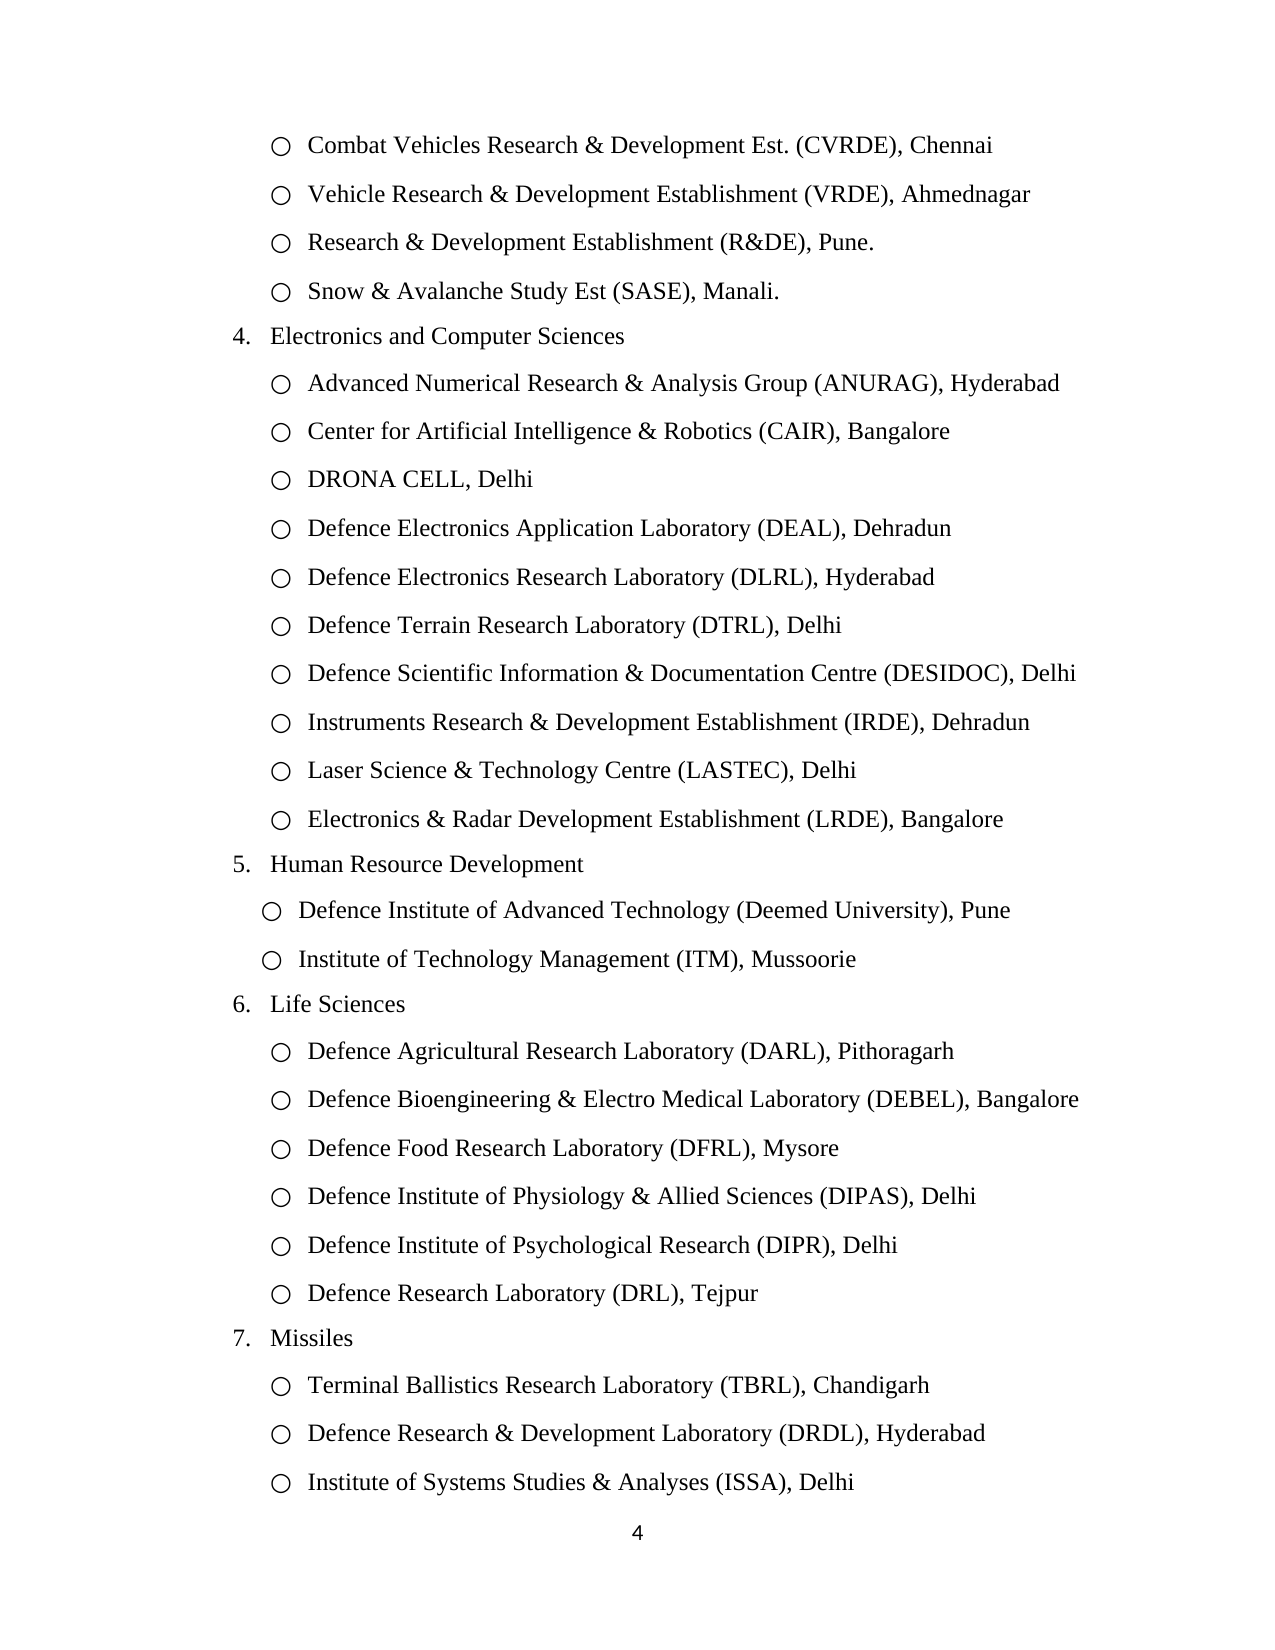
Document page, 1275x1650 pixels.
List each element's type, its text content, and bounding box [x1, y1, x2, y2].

list Vehicle Research & Development Establishment (VRDE), Ahmednagar [270, 176, 1248, 209]
list Combat Vehicles Research & Development Est. (CVRDE), Chennai [270, 127, 1248, 161]
list Electronics and Computer Sciences [232, 321, 1248, 350]
list Snow & Avalanche Study Est (SASE), Manali. [270, 272, 1248, 307]
list Defence Research & Development Laboratory (DRDL), Hyderabad [270, 1415, 1248, 1449]
list Research & Development Establishment (R&DE), Pune. [270, 224, 1248, 258]
list Human Resource Development [232, 849, 1248, 878]
list Electronics & Radar Development Establishment (LRDE), Bangalore [270, 801, 1248, 834]
list Defence Electronics Research Laboratory (DLRL), Hyderabad [270, 558, 1248, 592]
list Center for Artificial Intelligence & Robotics (CAIR), Bangalore [270, 413, 1248, 447]
list Institute of Technology Management (ITM), Mussoorie [261, 941, 1248, 975]
list Missiles [232, 1323, 1248, 1352]
list Defence Bioengineering & Electro Medical Laboratory (DEBEL), Bangalore [270, 1081, 1248, 1115]
list Instruments Research & Development Establishment (IRDE), Dehradun [270, 703, 1248, 738]
list Defence Terrain Research Laboratory (DTRL), Delhi [270, 607, 1248, 641]
list Defence Institute of Physiology & Allied Sciences (DIPAS), Delhi [270, 1178, 1248, 1212]
list Defence Food Research Laboratory (DFRL), Mysore [270, 1129, 1248, 1163]
list Defence Electronics Application Laboratory (DEAL), Dehradun [270, 509, 1248, 544]
list DRONA CELL, Delhi [270, 461, 1248, 495]
list Laser Science & Technology Centre (LASTEC), Delhi [270, 752, 1248, 786]
list Terminal Ballistics Research Laboratory (TBRL), Chandigarh [270, 1366, 1248, 1400]
list Life Sciences [232, 989, 1248, 1018]
list Defence Institute of Advanced Technology (Deemed University), Pune [261, 892, 1248, 926]
list Defence Research Laboratory (DRL), Tejpur [270, 1275, 1248, 1309]
list Defence Scientific Information & Documentation Centre (DESIDOC), Delhi [270, 655, 1248, 689]
list Advanced Numerical Research & Analysis Group (ANURAG), Hyderabad [270, 364, 1248, 398]
list Defence Agricultural Research Laboratory (DARL), Pithoragarh [270, 1032, 1248, 1066]
list Defence Institute of Psychological Research (DIPR), Delhi [270, 1226, 1248, 1260]
list Institute of Systems Studies & Analyses (ISSA), Delhi [270, 1463, 1248, 1497]
